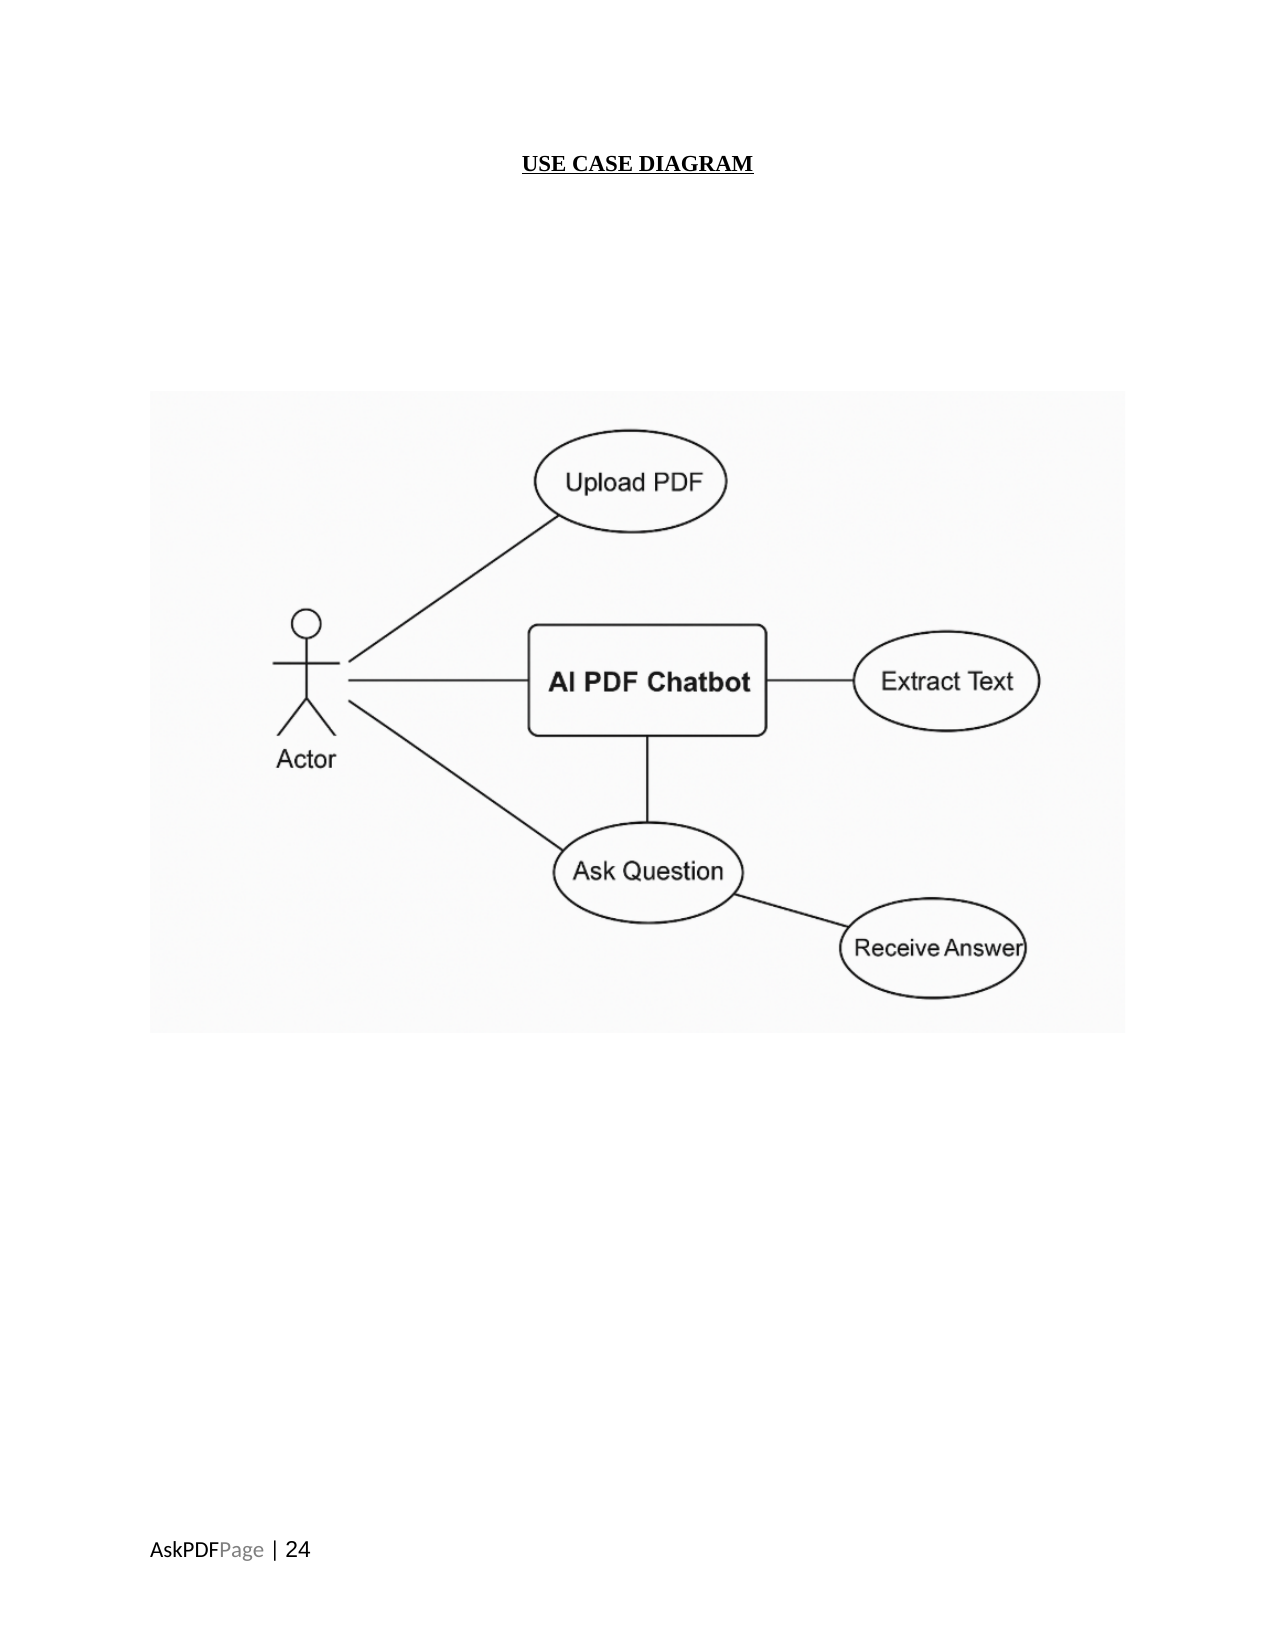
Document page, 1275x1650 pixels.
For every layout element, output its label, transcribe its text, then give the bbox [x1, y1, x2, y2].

text USE CASE DIAGRAM [150, 150, 1125, 176]
picture [150, 391, 1125, 1033]
